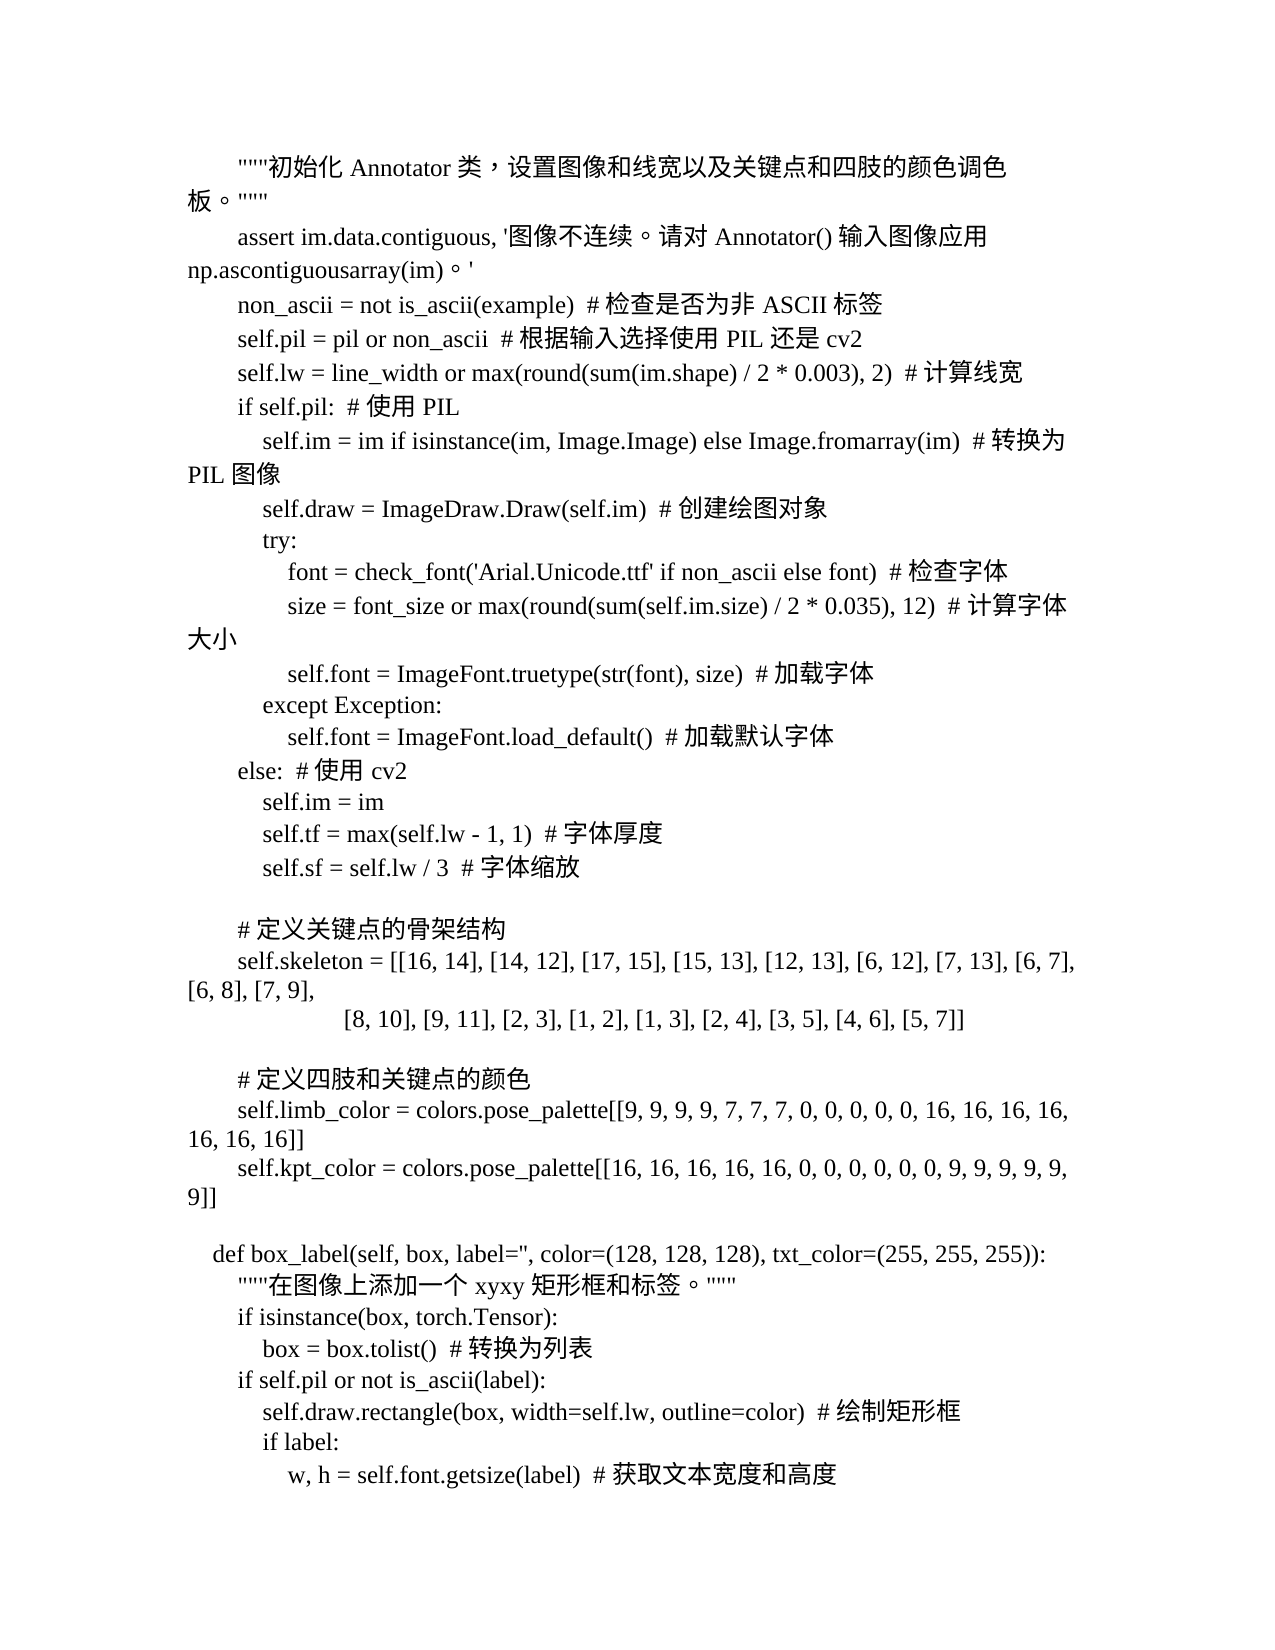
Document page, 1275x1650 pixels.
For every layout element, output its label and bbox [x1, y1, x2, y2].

text [187, 150, 1087, 1490]
